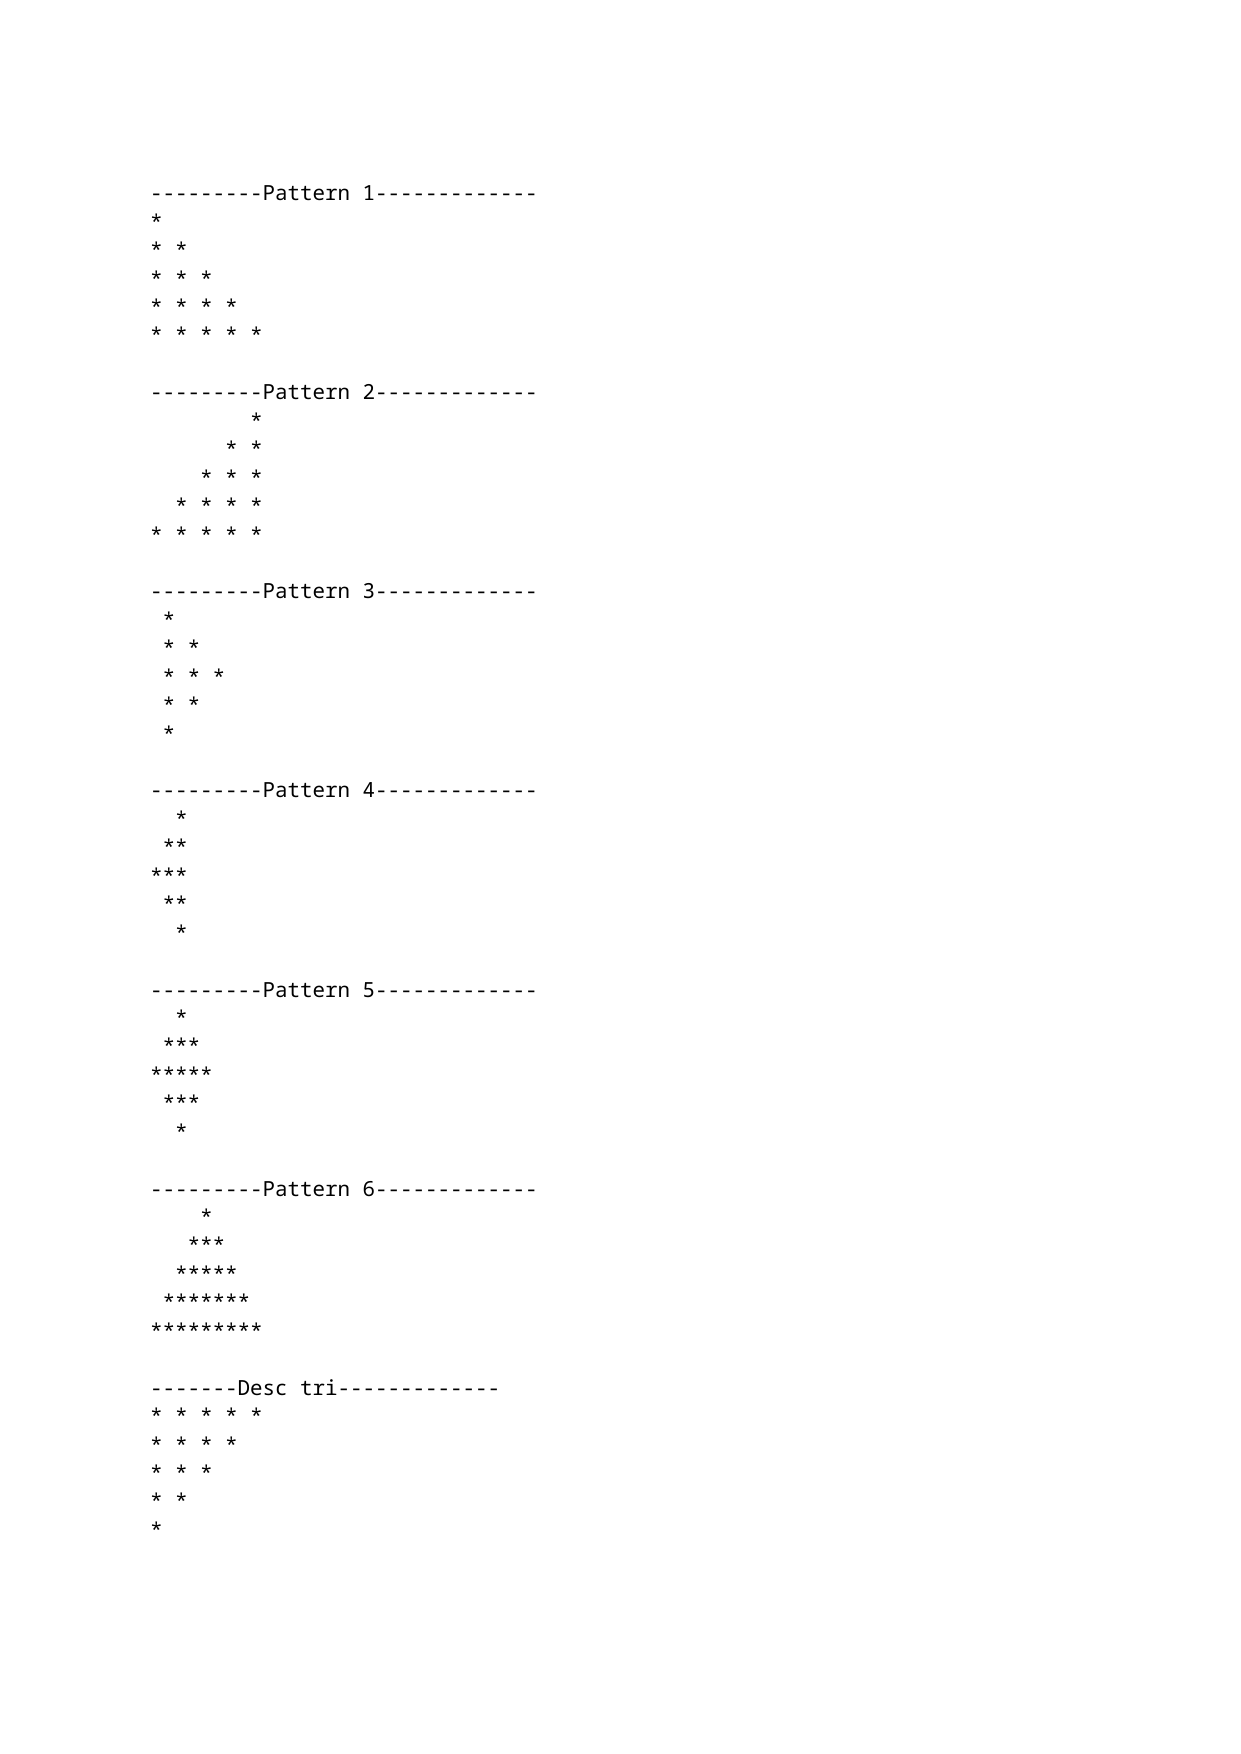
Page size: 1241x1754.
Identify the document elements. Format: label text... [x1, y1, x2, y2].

text * [150, 605, 1090, 633]
text *** [150, 1032, 1090, 1060]
text ---------Pattern 5------------- [150, 975, 1090, 1003]
text ** [150, 889, 1090, 918]
text * [150, 804, 1090, 832]
text *** [150, 861, 1090, 889]
text * [150, 406, 1090, 434]
text * [150, 1003, 1090, 1032]
text * * * [150, 264, 1090, 292]
text * * * * [150, 491, 1090, 520]
text * * [150, 235, 1090, 264]
text * [150, 1117, 1090, 1145]
text * * [150, 1487, 1090, 1515]
text * [150, 918, 1090, 946]
text ***** [150, 1259, 1090, 1287]
text * * * * [150, 292, 1090, 321]
text * * * [150, 1458, 1090, 1487]
text ** [150, 832, 1090, 861]
text ********* [150, 1316, 1090, 1344]
text * * [150, 434, 1090, 463]
text ---------Pattern 3------------- [150, 577, 1090, 605]
text * * [150, 633, 1090, 662]
text -------Desc tri------------- [150, 1373, 1090, 1401]
text * [150, 719, 1090, 747]
text ***** [150, 1060, 1090, 1088]
text *** [150, 1231, 1090, 1259]
text * [150, 1515, 1090, 1543]
text ---------Pattern 6------------- [150, 1174, 1090, 1202]
text * * * * [150, 1430, 1090, 1458]
text ---------Pattern 2------------- [150, 377, 1090, 406]
text * * * * * [150, 321, 1090, 349]
text ******* [150, 1287, 1090, 1316]
text * * * [150, 662, 1090, 690]
text ---------Pattern 1------------- [150, 178, 1090, 207]
text * * * [150, 463, 1090, 491]
text *** [150, 1088, 1090, 1117]
text * [150, 1202, 1090, 1231]
text * * [150, 690, 1090, 719]
text * * * * * [150, 520, 1090, 548]
text ---------Pattern 4------------- [150, 776, 1090, 804]
text * * * * * [150, 1401, 1090, 1430]
text * [150, 207, 1090, 235]
